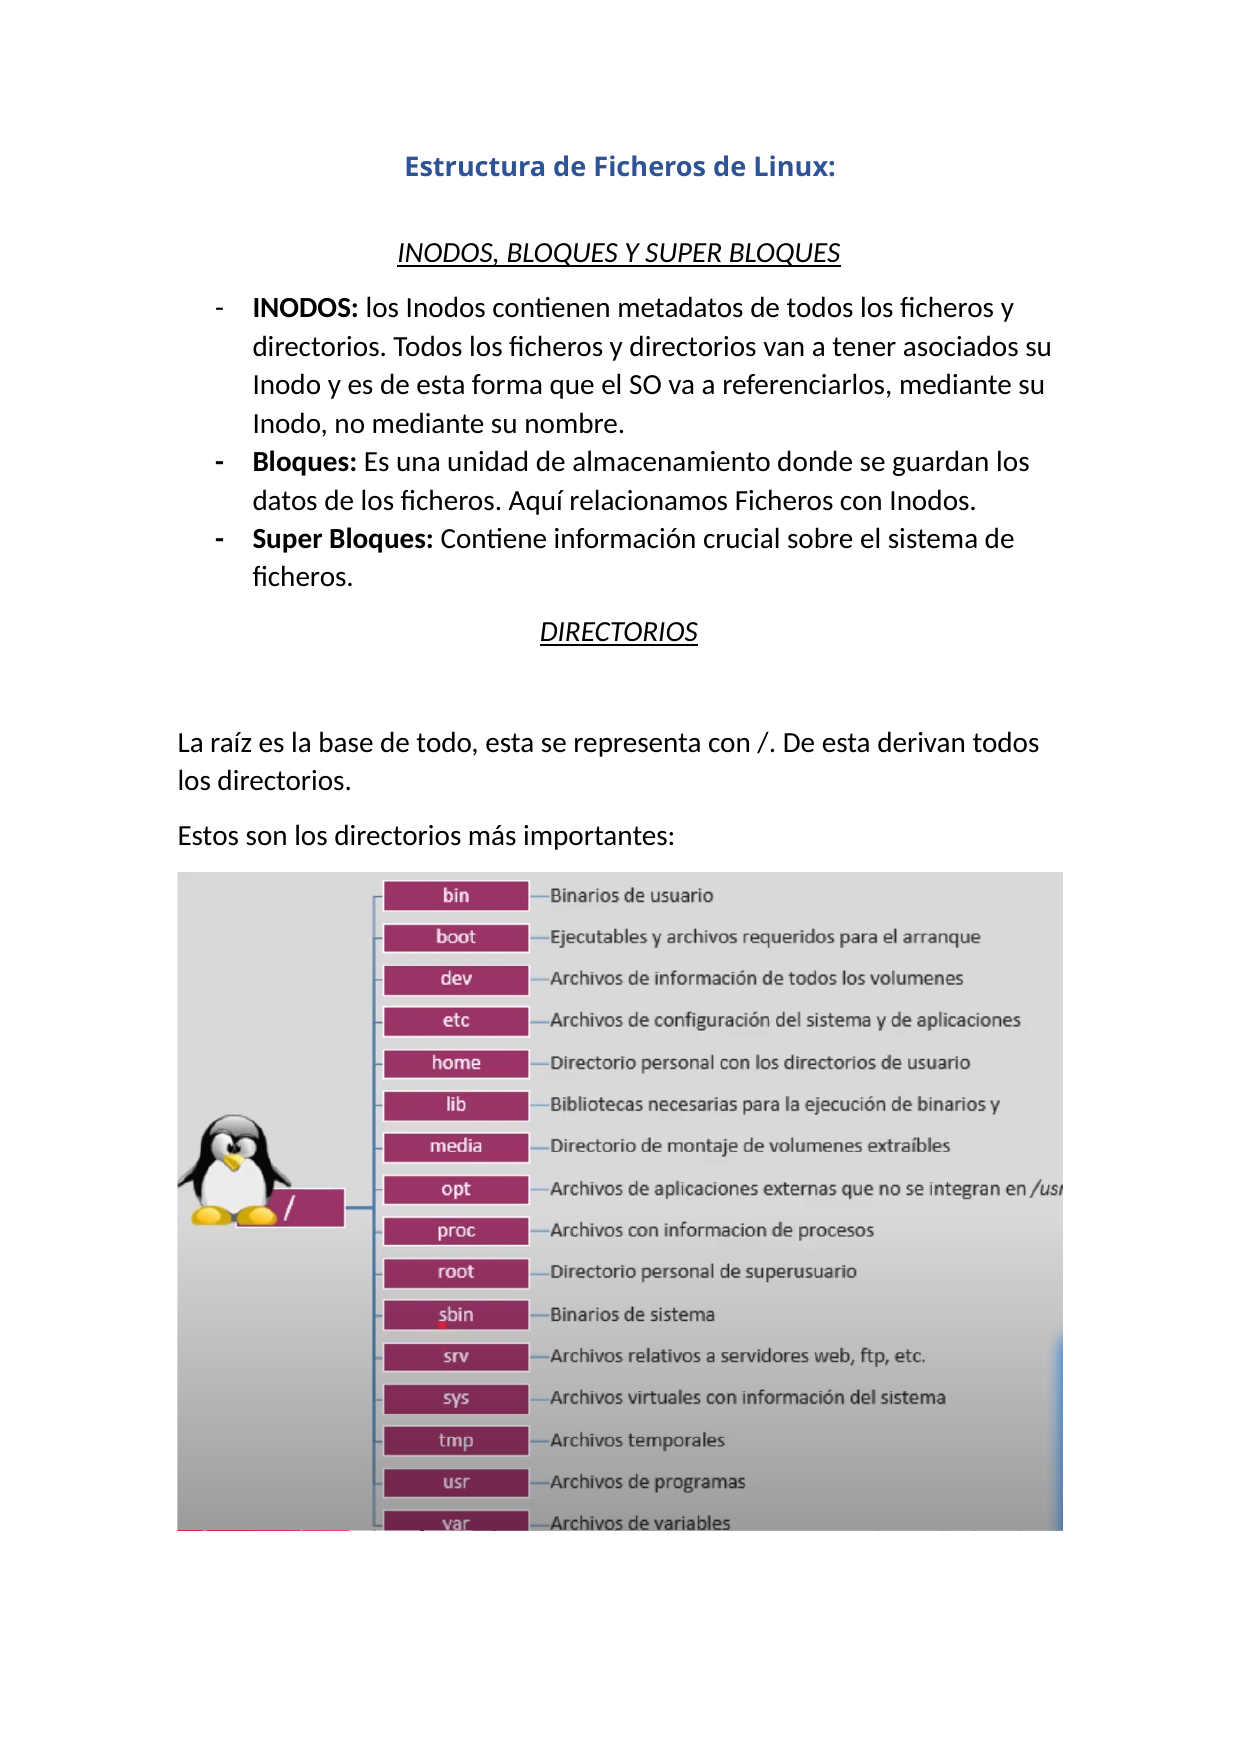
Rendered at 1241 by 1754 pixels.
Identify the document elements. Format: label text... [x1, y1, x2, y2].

text Estos son los directorios más importantes: [177, 817, 1063, 853]
text INODOS, BLOQUES Y SUPER BLOQUES [177, 234, 1063, 270]
subtitle Estructura de Ficheros de Linux: [177, 148, 1063, 184]
text La raíz es la base de todo, esta se representa con /. De esta derivan todos los directorios. [177, 724, 1063, 798]
list Bloques: Es una unidad de almacenamiento donde se guardan los datos de los ficheros. Aquí relacionamos Ficheros con Inodos. [215, 443, 1063, 517]
picture [177, 872, 1063, 1531]
text DIRECTORIOS [177, 613, 1063, 649]
list Super Bloques: Contiene información crucial sobre el sistema de ficheros. [215, 520, 1063, 594]
list INODOS: los Inodos contienen metadatos de todos los ficheros y directorios. Todos los ficheros y directorios van a tener asociados su Inodo y es de esta forma que el SO va a referenciarlos, mediante su Inodo, no mediante su nombre. [215, 289, 1063, 440]
